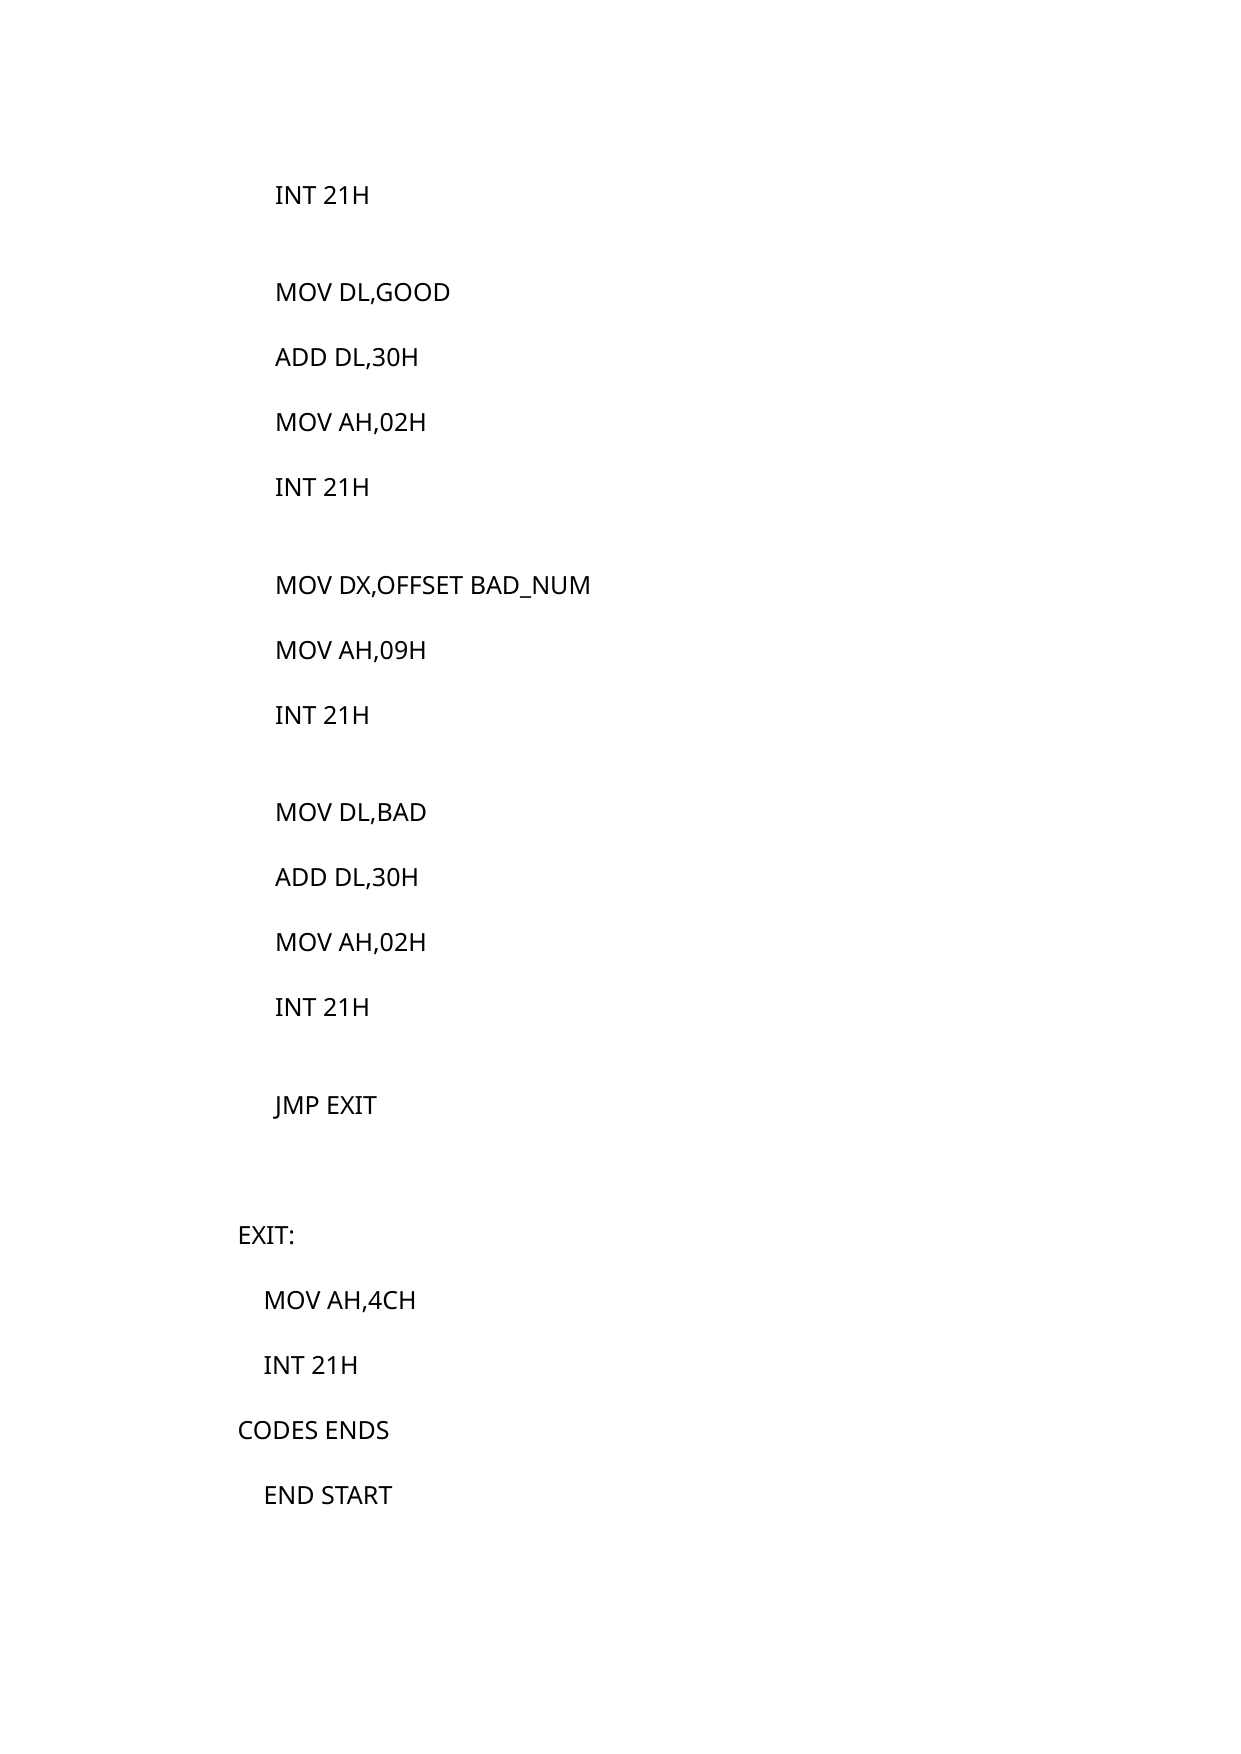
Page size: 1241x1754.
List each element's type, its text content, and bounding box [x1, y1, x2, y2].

text MOV DX,OFFSET BAD_NUM [187, 552, 1053, 617]
text INT 21H [187, 1332, 1053, 1397]
text MOV AH,4CH [187, 1267, 1053, 1332]
text MOV DL,BAD [187, 779, 1053, 844]
text ADD DL,30H [187, 844, 1053, 909]
text JMP EXIT [187, 1072, 1053, 1137]
text INT 21H [187, 162, 1053, 227]
text ADD DL,30H [187, 324, 1053, 389]
text MOV DL,GOOD [187, 259, 1053, 324]
text MOV AH,02H [187, 389, 1053, 454]
text INT 21H [187, 974, 1053, 1039]
text INT 21H [187, 682, 1053, 747]
text EXIT: [187, 1202, 1053, 1267]
text MOV AH,09H [187, 617, 1053, 682]
text END START [187, 1462, 1053, 1527]
text INT 21H [187, 454, 1053, 519]
text MOV AH,02H [187, 909, 1053, 974]
text CODES ENDS [187, 1397, 1053, 1462]
